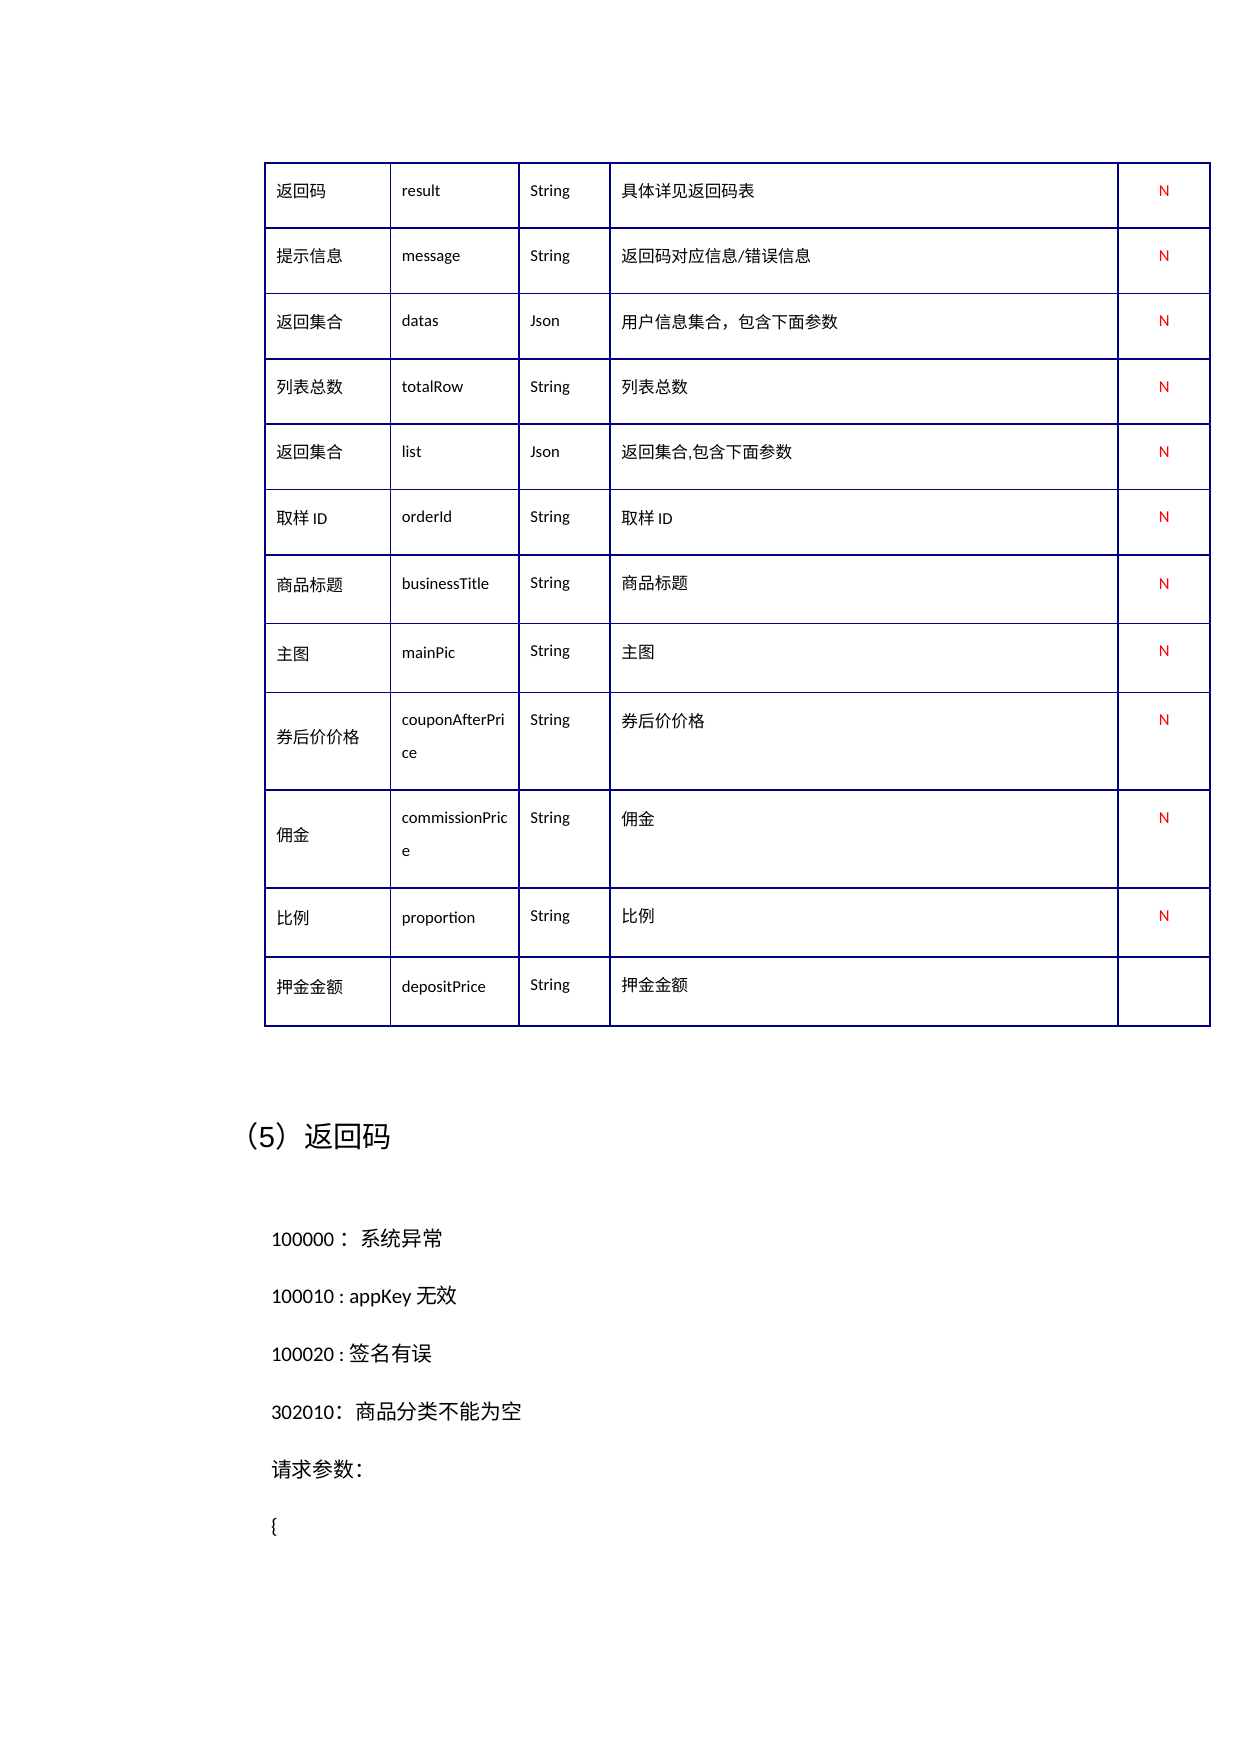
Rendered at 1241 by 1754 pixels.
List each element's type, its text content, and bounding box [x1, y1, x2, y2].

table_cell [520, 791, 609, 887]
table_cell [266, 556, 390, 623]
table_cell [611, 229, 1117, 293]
text 100020 : 签名有误 [271, 1336, 1053, 1369]
text 请求参数： [271, 1452, 1053, 1484]
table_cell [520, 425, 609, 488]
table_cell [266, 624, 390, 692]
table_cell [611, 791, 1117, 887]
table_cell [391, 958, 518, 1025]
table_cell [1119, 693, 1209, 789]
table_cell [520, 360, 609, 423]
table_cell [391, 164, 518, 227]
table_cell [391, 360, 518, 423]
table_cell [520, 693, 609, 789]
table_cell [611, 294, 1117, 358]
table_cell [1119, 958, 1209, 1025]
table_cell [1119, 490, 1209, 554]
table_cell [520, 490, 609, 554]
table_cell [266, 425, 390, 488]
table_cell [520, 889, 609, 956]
list 返回码 [187, 1102, 1053, 1167]
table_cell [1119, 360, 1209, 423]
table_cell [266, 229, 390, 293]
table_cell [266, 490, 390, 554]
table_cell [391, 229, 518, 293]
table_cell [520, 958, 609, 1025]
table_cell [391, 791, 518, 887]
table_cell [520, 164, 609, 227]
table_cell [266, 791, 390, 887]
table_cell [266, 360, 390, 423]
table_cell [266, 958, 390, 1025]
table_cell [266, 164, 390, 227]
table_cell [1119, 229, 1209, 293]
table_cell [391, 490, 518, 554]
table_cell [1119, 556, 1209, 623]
text { [271, 1510, 1053, 1542]
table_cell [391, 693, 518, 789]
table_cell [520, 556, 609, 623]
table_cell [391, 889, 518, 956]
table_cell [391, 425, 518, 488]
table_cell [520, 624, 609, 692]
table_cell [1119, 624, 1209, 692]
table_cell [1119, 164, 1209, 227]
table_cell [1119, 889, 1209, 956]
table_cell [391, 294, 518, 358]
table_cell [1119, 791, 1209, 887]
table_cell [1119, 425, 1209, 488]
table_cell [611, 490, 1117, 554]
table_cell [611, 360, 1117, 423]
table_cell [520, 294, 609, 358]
text 100000 ：系统异常 [271, 1221, 1053, 1253]
text 302010：商品分类不能为空 [271, 1394, 1053, 1427]
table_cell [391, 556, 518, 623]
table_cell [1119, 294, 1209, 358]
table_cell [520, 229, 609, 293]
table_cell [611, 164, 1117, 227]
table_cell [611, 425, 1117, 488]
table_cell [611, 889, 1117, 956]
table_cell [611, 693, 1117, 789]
text 100010 : appKey无效 [271, 1278, 1053, 1311]
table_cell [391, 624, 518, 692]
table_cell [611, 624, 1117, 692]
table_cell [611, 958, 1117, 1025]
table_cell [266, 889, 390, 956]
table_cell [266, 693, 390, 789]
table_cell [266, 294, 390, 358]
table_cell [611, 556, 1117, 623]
